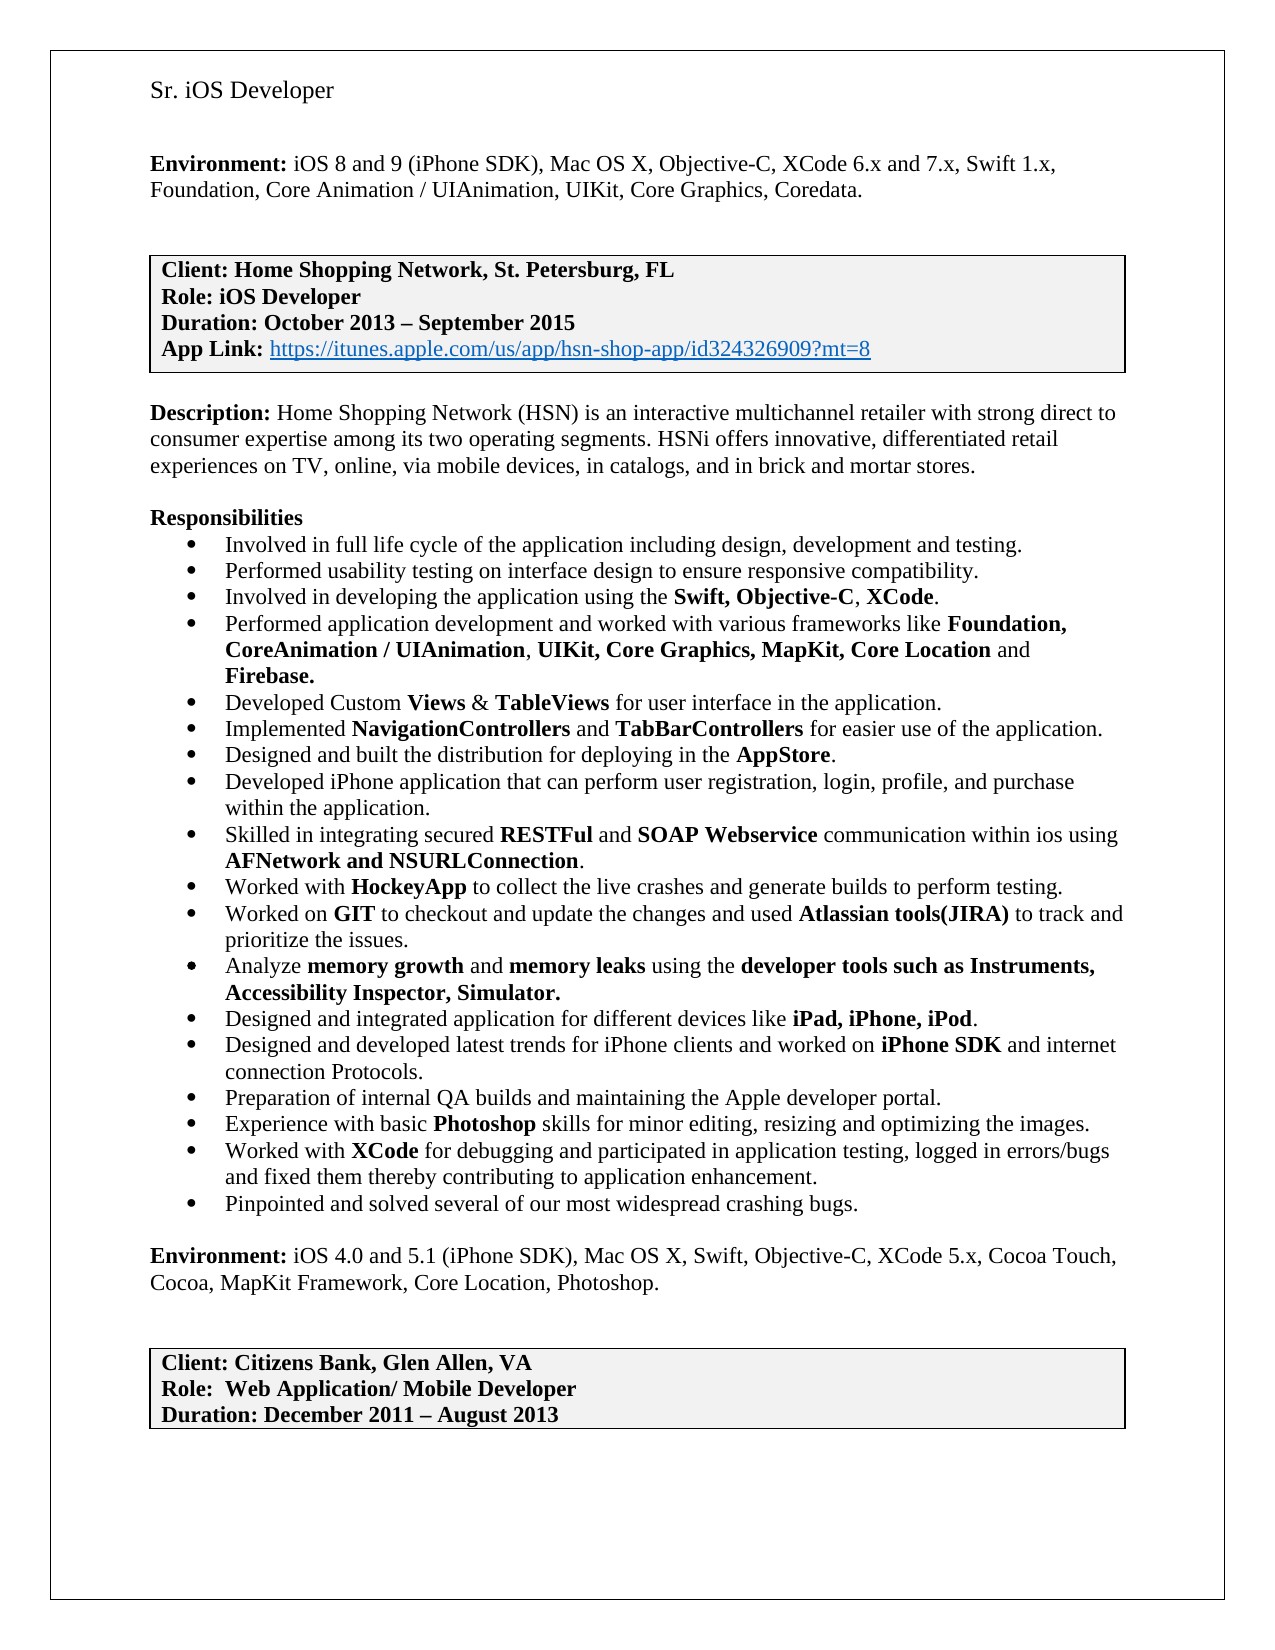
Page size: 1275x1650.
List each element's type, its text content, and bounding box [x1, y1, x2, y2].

list Pinpointed and solved several of our most widespread crashing bugs. [187, 1189, 1125, 1216]
text Environment: iOS 8 and 9 (iPhone SDK), Mac OS X, Objective-C, XCode 6.x and 7.x, Swift 1.x, Foundation, Core Animation / UIAnimation, UIKit, Core Graphics, Coredata. [150, 150, 1125, 203]
text Responsibilities [150, 504, 1125, 531]
list Worked with XCode for debugging and participated in application testing, logged in errors/bugs and fixed them thereby contributing to application enhancement. [187, 1137, 1125, 1189]
list Worked with HockeyApp to collect the live crashes and generate builds to perform testing. [187, 873, 1125, 900]
list Designed and built the distribution for deploying in the AppStore. [187, 742, 1125, 768]
list Implemented NavigationControllers and TabBarControllers for easier use of the application. [187, 715, 1125, 742]
table_header Client: Citizens Bank, Glen Allen, VA Role: Web Application/ Mobile Developer Duration: December 2011 – August 2013 [151, 1349, 1124, 1428]
text Environment: iOS 4.0 and 5.1 (iPhone SDK), Mac OS X, Swift, Objective-C, XCode 5.x, Cocoa Touch, Cocoa, MapKit Framework, Core Location, Photoshop. [150, 1242, 1125, 1295]
list Skilled in integrating secured RESTFul and SOAP Webservice communication within ios using AFNetwork and NSURLConnection. [187, 821, 1125, 873]
list Worked on GIT to checkout and update the changes and used Atlassian tools(JIRA) to track and prioritize the issues. [187, 900, 1125, 952]
list Experience with basic Photoshop skills for minor editing, resizing and optimizing the images. [187, 1111, 1125, 1137]
table_header Client: Home Shopping Network, St. Petersburg, FL Role: iOS Developer Duration: October 2013 – September 2015 App Link: https://itunes.apple.com/us/app/hsn-shop-app/id324326909?mt=8 [151, 256, 1124, 372]
list Designed and integrated application for different devices like iPad, iPhone, iPod. [187, 1005, 1125, 1031]
list Performed application development and worked with various frameworks like Foundation, CoreAnimation / UIAnimation, UIKit, Core Graphics, MapKit, Core Location and Firebase. [187, 610, 1125, 689]
list Performed usability testing on interface design to ensure responsive compatibility. [187, 557, 1125, 583]
list Developed iPhone application that can perform user registration, login, profile, and purchase within the application. [187, 768, 1125, 821]
list Developed Custom Views & TableViews for user interface in the application. [187, 689, 1125, 715]
list Analyze memory growth and memory leaks using the developer tools such as Instruments, Accessibility Inspector, Simulator. [187, 952, 1125, 1005]
text Description: Home Shopping Network (HSN) is an interactive multichannel retailer with strong direct to consumer expertise among its two operating segments. HSNi offers innovative, differentiated retail experiences on TV, online, via mobile devices, in catalogs, and in brick and mortar stores. [150, 399, 1125, 478]
list Involved in full life cycle of the application including design, development and testing. [187, 531, 1125, 557]
list Involved in developing the application using the Swift, Objective-C, XCode. [187, 583, 1125, 610]
list Preparation of internal QA builds and maintaining the Apple developer portal. [187, 1084, 1125, 1111]
list Designed and developed latest trends for iPhone clients and worked on iPhone SDK and internet connection Protocols. [187, 1031, 1125, 1084]
